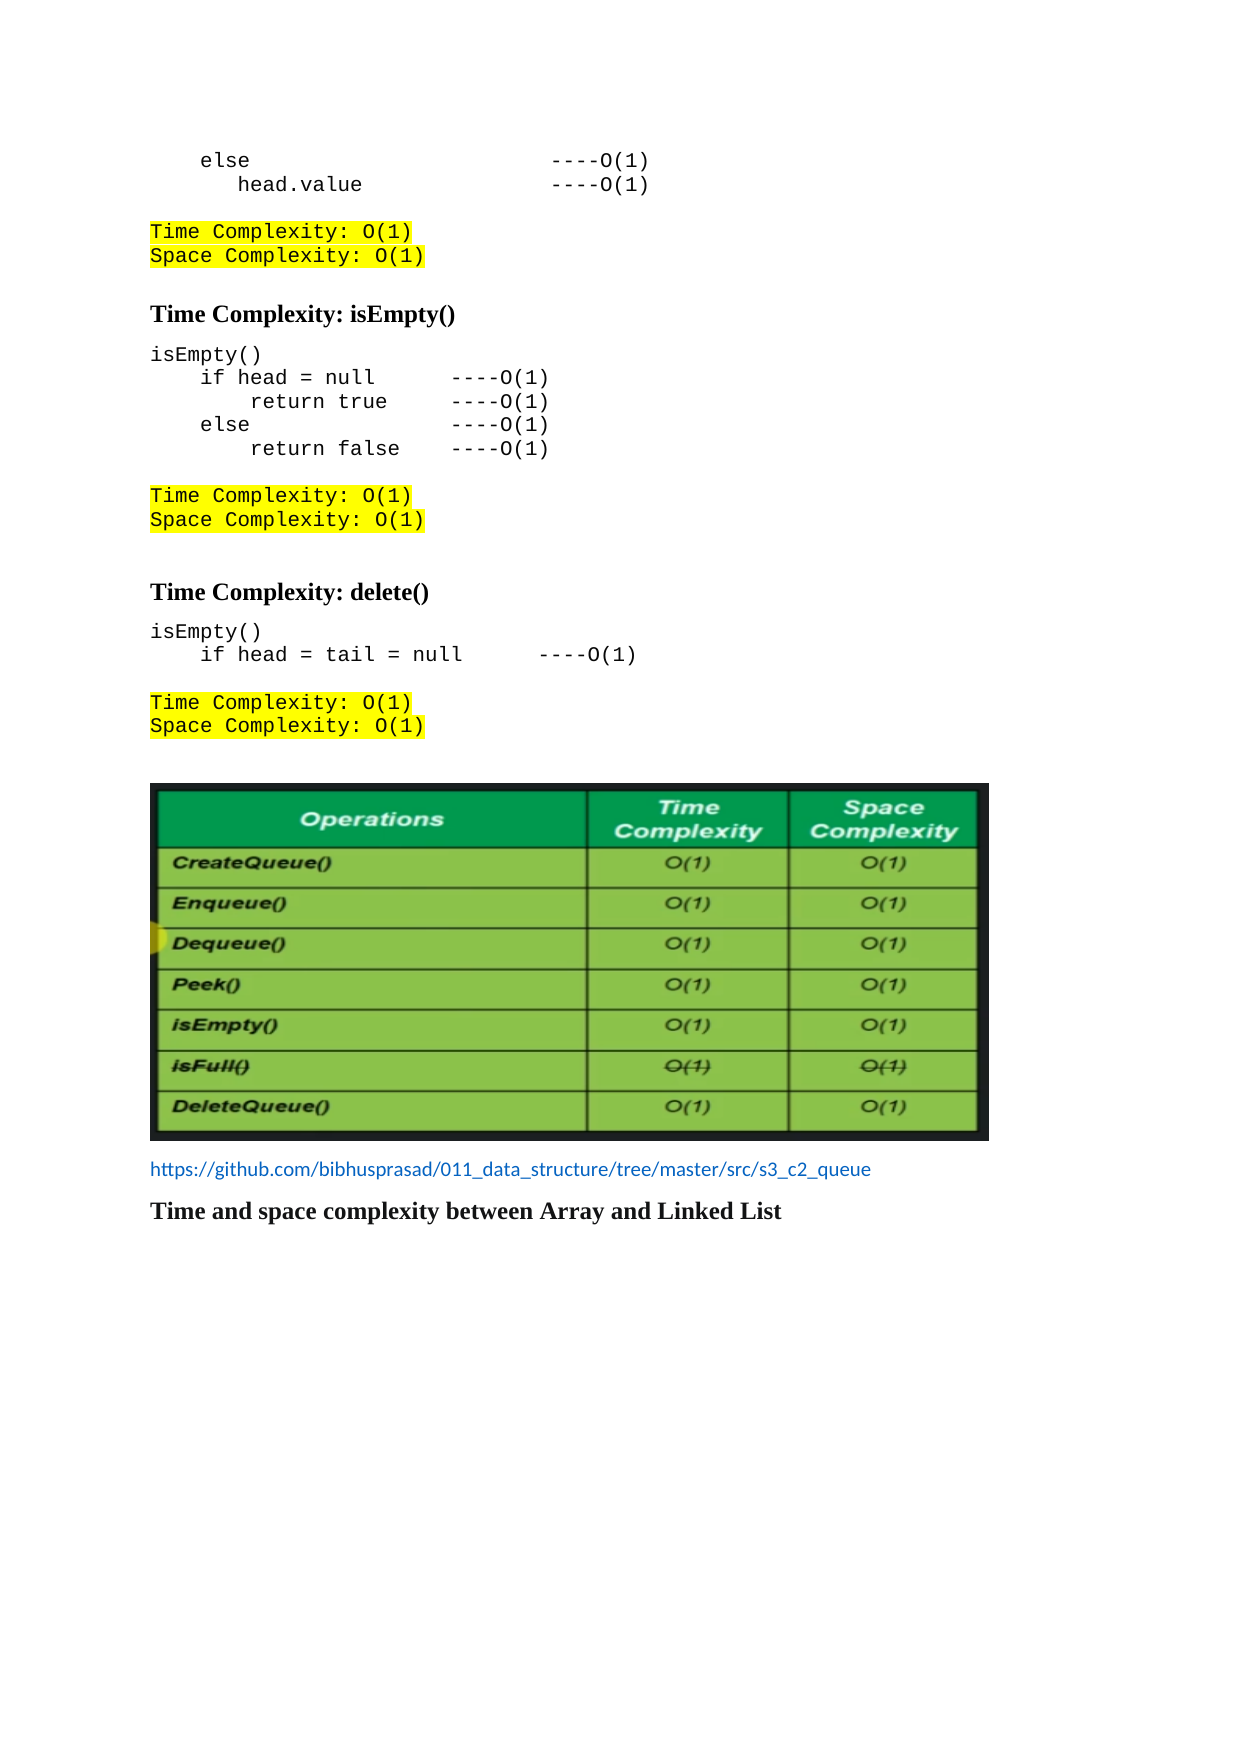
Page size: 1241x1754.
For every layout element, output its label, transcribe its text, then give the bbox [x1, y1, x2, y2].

text isEmpty() if head = tail = null ----O(1) Time Complexity: O(1) Space Complexity: O(1) [150, 621, 1090, 739]
text Time Complexity: delete() [150, 577, 1090, 606]
text Time Complexity: isEmpty() [150, 299, 1090, 328]
text Time and space complexity between Array and Linked List [150, 1196, 1090, 1225]
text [150, 150, 1090, 268]
picture [150, 783, 989, 1141]
text isEmpty() if head = null ----O(1) return true ----O(1) else ----O(1) return false ----O(1) Time Complexity: O(1) Space Complexity: O(1) [150, 343, 1090, 533]
text https://github.com/bibhusprasad/011_data_structure/tree/master/src/s3_c2_queue [150, 1156, 1090, 1181]
